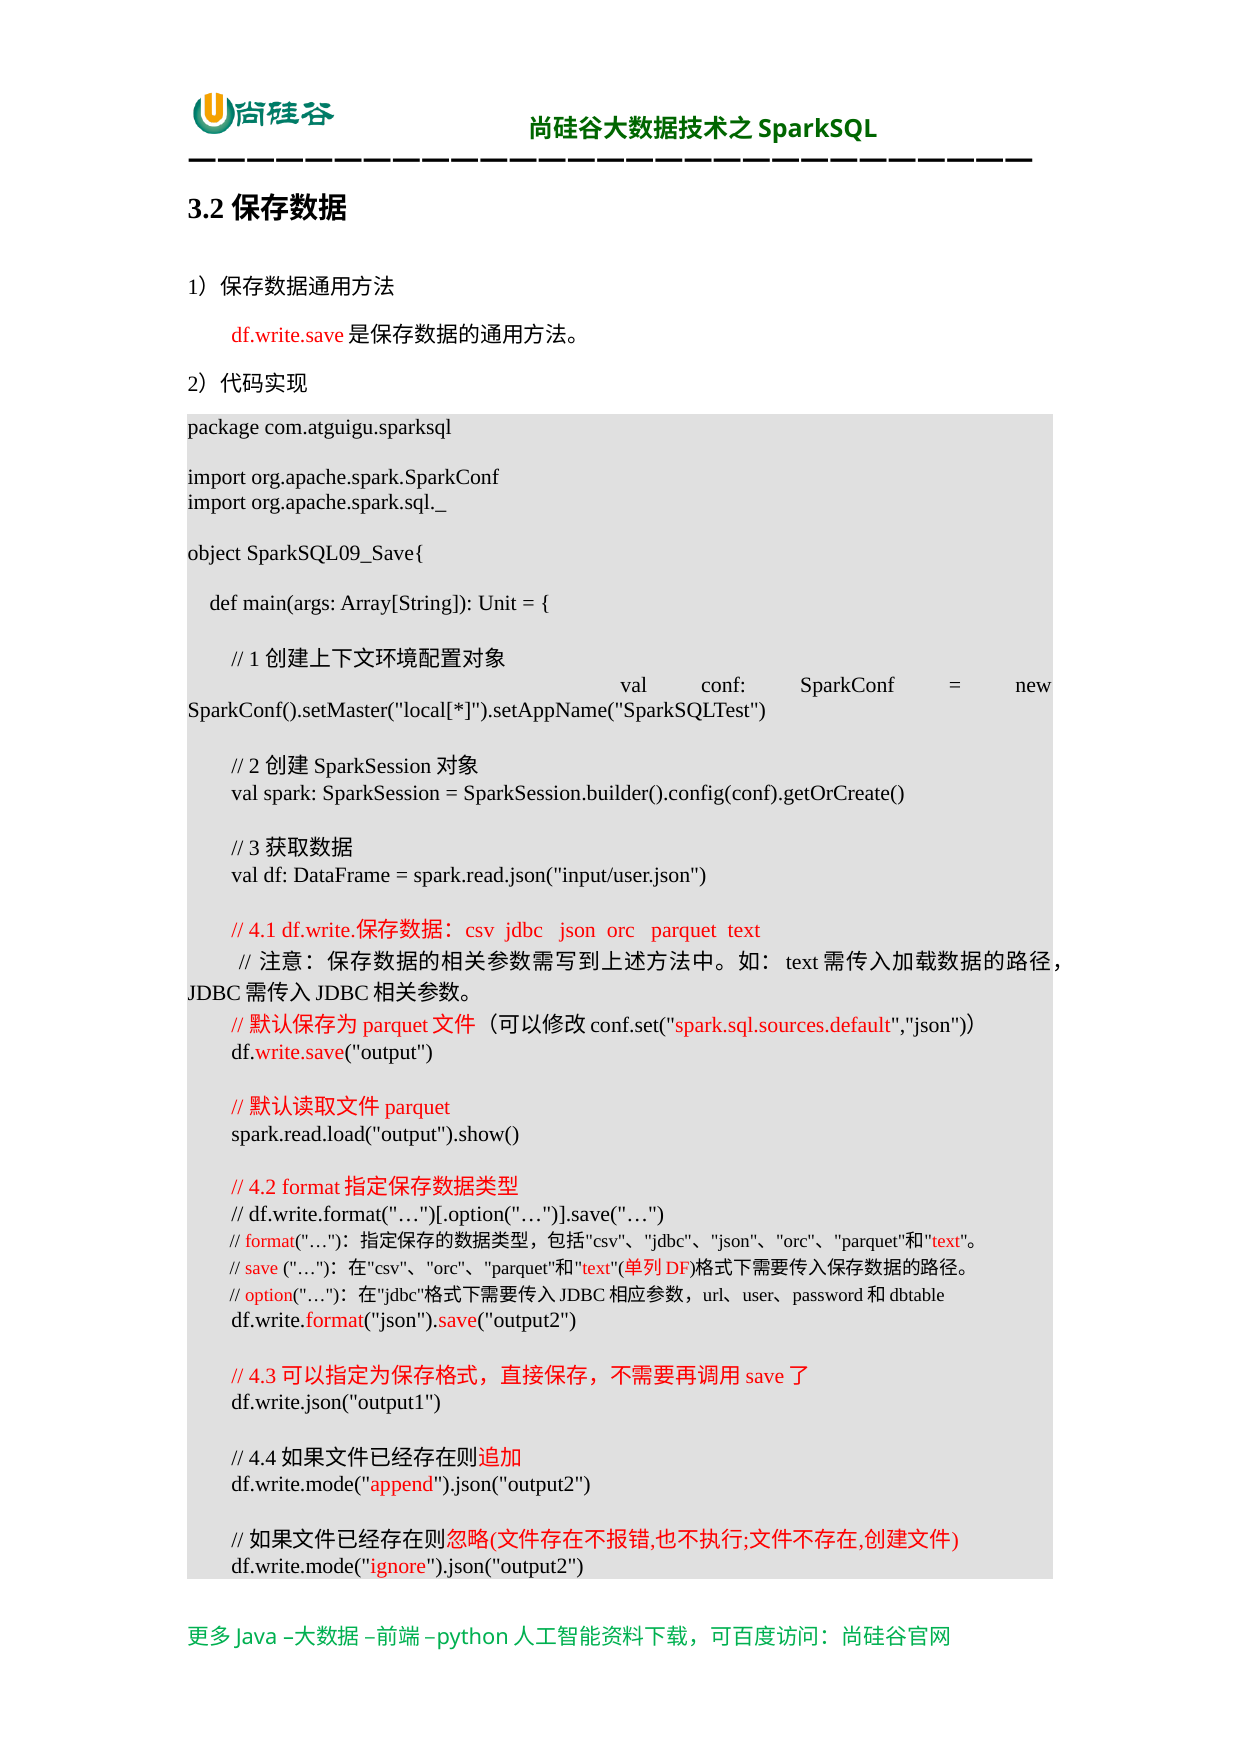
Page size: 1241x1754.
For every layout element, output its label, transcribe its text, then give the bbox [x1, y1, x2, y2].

text // 默认读取文件parquet [187, 1089, 1053, 1121]
text // 注意：保存数据的相关参数需写到上述方法中。如：text需传入加载数据的路径，JDBC需传入JDBC相关参数。 // 默认保存为parquet文件（可以修改conf.set("spark.sql.sources.default","json")） df.write.save("output") [187, 944, 1053, 1064]
text df.write.format("json").save("output2") [187, 1307, 1053, 1332]
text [187, 1332, 1053, 1579]
text df.write.save是保存数据的通用方法。 [187, 317, 1053, 349]
text spark.read.load("output").show() [187, 1121, 1053, 1169]
text // option("…")：在"jdbc"格式下需要传入JDBC相应参数，url、user、password和dbtable [187, 1280, 1053, 1307]
text 1）保存数据通用方法 [187, 269, 1053, 301]
text package com.atguigu.sparksql import org.apache.spark.SparkConf import org.apache.spark.sql._ object SparkSQL09_Save{ def main(args: Array[String]): Unit = { // 1 创建上下文环境配置对象 val conf: SparkConf = new SparkConf().setMaster("local[*]").setAppName("SparkSQLTest") // 2 创建SparkSession对象 val spark: SparkSession = SparkSession.builder().config(conf).getOrCreate() // 3 获取数据 val df: DataFrame = spark.read.json("input/user.json") // 4.1 df.write.保存数据：csv jdbc json orc parquet text [187, 414, 1053, 944]
text 2）代码实现 [187, 365, 1053, 398]
text // 4.2 format指定保存数据类型 // df.write.format("…")[.option("…")].save("…") // format("…")：指定保存的数据类型，包括"csv"、"jdbc"、"json"、"orc"、"parquet"和"text"。 [187, 1169, 1053, 1253]
picture [187, 88, 338, 138]
text // save ("…")：在"csv"、"orc"、"parquet"和"text"(单列DF)格式下需要传入保存数据的路径。 [187, 1253, 1053, 1280]
subtitle 3.2 保存数据 [187, 173, 1053, 238]
